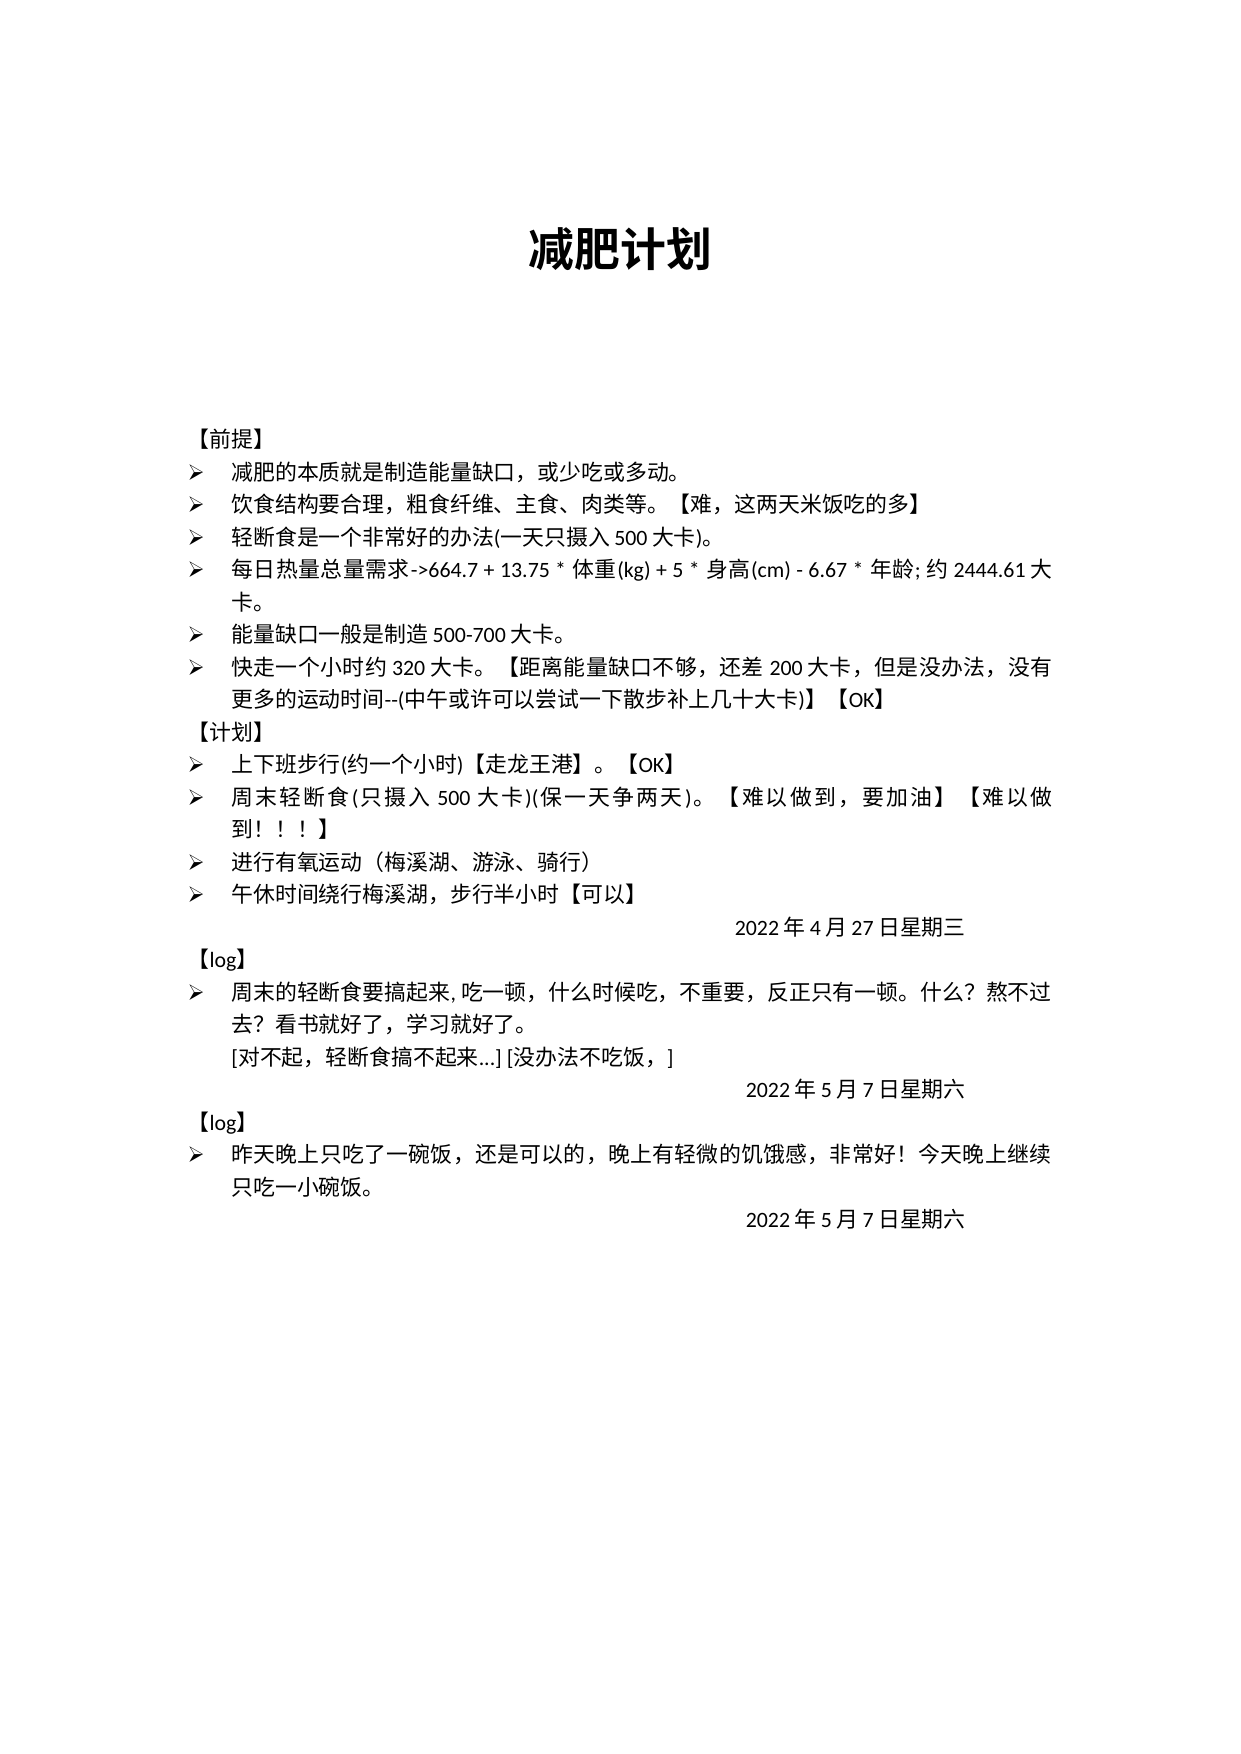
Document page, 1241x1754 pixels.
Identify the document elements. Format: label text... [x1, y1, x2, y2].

list 能量缺口一般是制造500-700大卡。 [187, 617, 1053, 649]
list [对不起，轻断食搞不起来...] [没办法不吃饭，] [187, 1039, 1053, 1072]
list 周末轻断食(只摄入500大卡)(保一天争两天)。【难以做到，要加油】【难以做到！！！】 [187, 779, 1053, 844]
list 轻断食是一个非常好的办法(一天只摄入500大卡)。 [187, 519, 1053, 552]
list 饮食结构要合理，粗食纤维、主食、肉类等。【难，这两天米饭吃的多】 [187, 487, 1053, 519]
list 上下班步行(约一个小时)【走龙王港】。【OK】 [187, 747, 1053, 779]
list 每日热量总量需求->664.7 + 13.75 * 体重(kg) + 5 * 身高(cm) - 6.67 * 年龄; 约2444.61大卡。 [187, 552, 1053, 617]
list 【log】 [187, 1104, 1053, 1137]
list 【log】 [187, 942, 1053, 974]
list 2022年5月7日星期六 [187, 1072, 965, 1104]
list 周末的轻断食要搞起来, 吃一顿，什么时候吃，不重要，反正只有一顿。什么？熬不过去？看书就好了，学习就好了。 [187, 974, 1053, 1039]
list 2022年5月7日星期六 [187, 1202, 965, 1234]
list 减肥的本质就是制造能量缺口，或少吃或多动。 [187, 454, 1053, 487]
list 2022年4月27日星期三 [187, 909, 965, 942]
subtitle 减肥计划 [187, 197, 1053, 295]
text 【前提】 [187, 422, 1053, 454]
list 【计划】 [187, 714, 1053, 747]
list 进行有氧运动（梅溪湖、游泳、骑行） [187, 844, 1053, 877]
list 午休时间绕行梅溪湖，步行半小时【可以】 [187, 877, 1053, 909]
list 昨天晚上只吃了一碗饭，还是可以的，晚上有轻微的饥饿感，非常好！今天晚上继续只吃一小碗饭。 [187, 1137, 1053, 1202]
list 快走一个小时约320大卡。【距离能量缺口不够，还差200大卡，但是没办法，没有更多的运动时间--(中午或许可以尝试一下散步补上几十大卡)】【OK】 [187, 649, 1053, 714]
